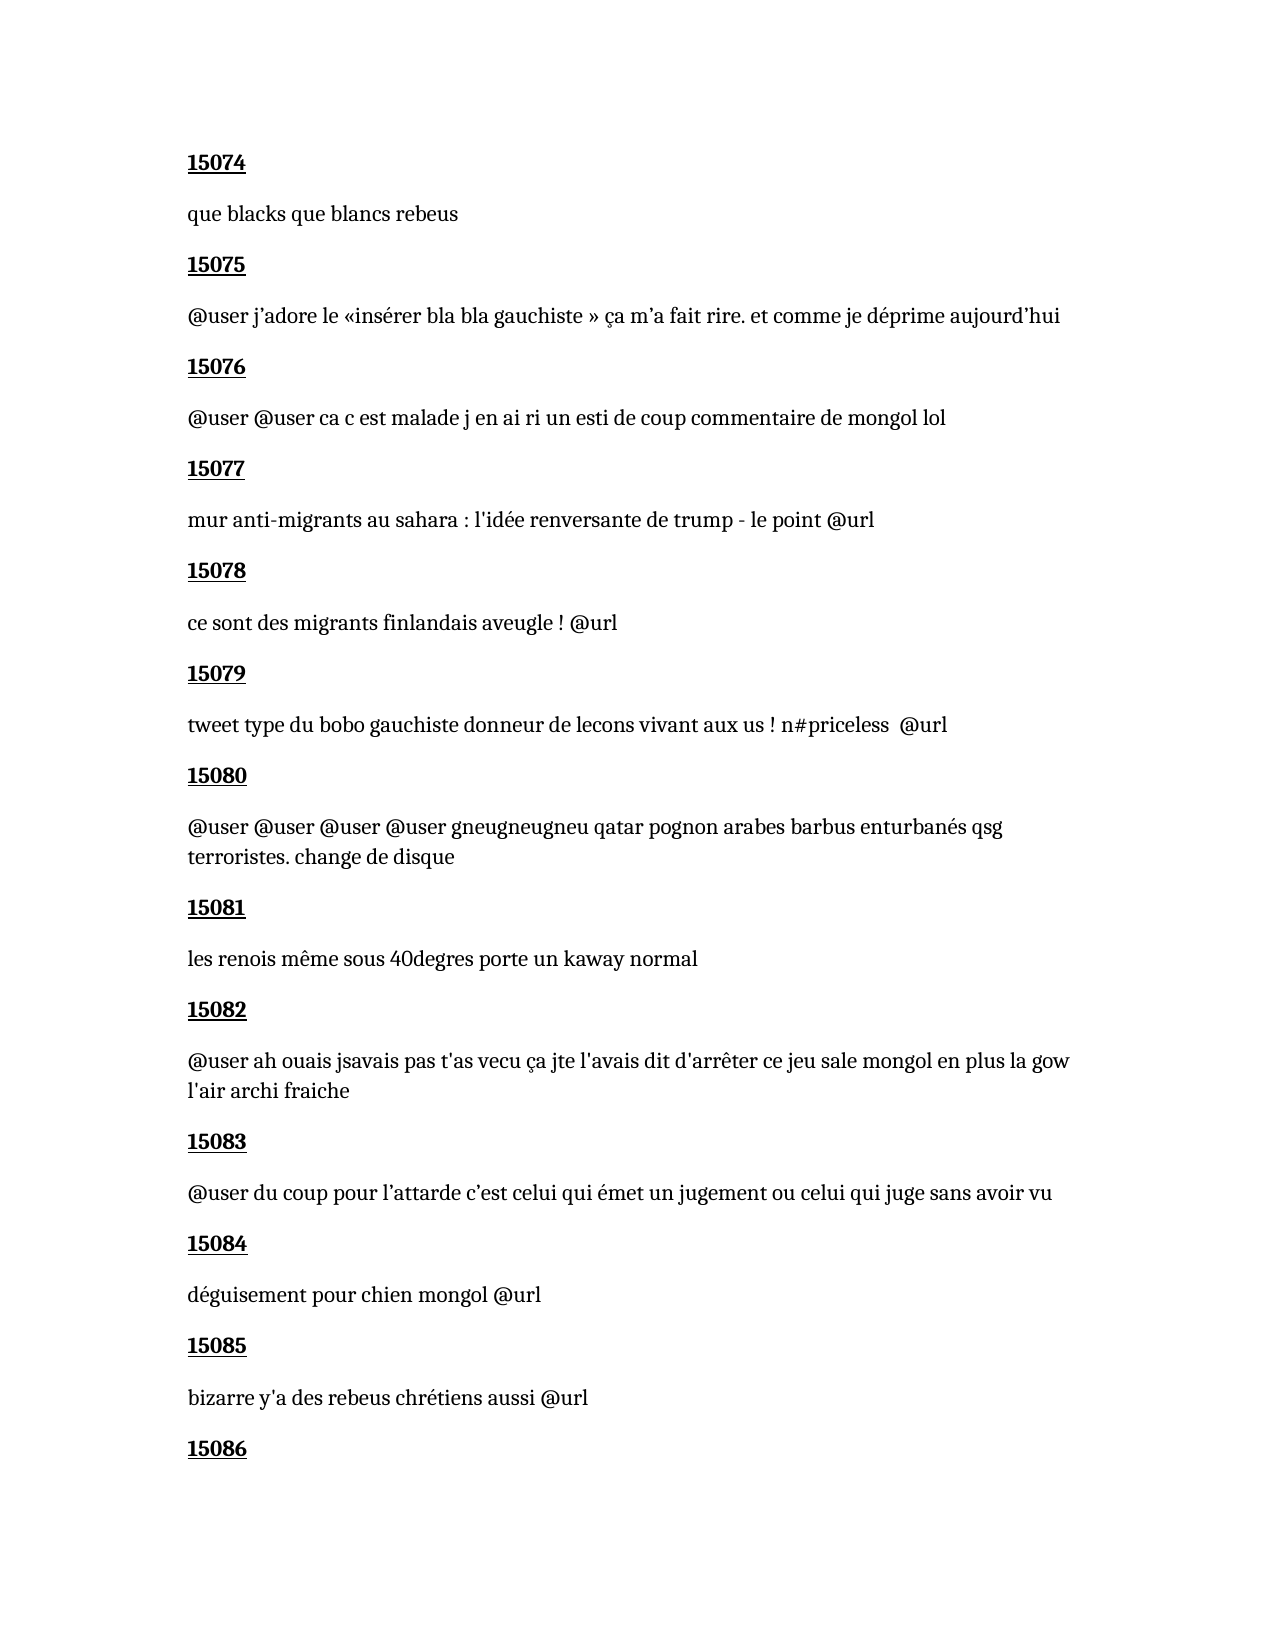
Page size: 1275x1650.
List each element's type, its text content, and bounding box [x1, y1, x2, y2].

text les renois même sous 40degres porte un kaway normal [187, 946, 1087, 972]
text @user ah ouais jsavais pas t'as vecu ça jte l'avais dit d'arrêter ce jeu sale mongol en plus la gow l'air archi fraiche [187, 1048, 1087, 1104]
text 15078 [187, 558, 1087, 585]
text 15086 [187, 1435, 1087, 1462]
text tweet type du bobo gauchiste donneur de lecons vivant aux us ! n#priceless @url [187, 711, 1087, 738]
text bizarre y'a des rebeus chrétiens aussi @url [187, 1384, 1087, 1411]
text 15079 [187, 660, 1087, 687]
text 15075 [187, 252, 1087, 278]
text @user @user ca c est malade j en ai ri un esti de coup commentaire de mongol lol [187, 405, 1087, 432]
text 15074 [187, 150, 1087, 176]
text mur anti-migrants au sahara : l'idée renversante de trump - le point @url [187, 507, 1087, 534]
text ce sont des migrants finlandais aveugle ! @url [187, 609, 1087, 636]
text déguisement pour chien mongol @url [187, 1282, 1087, 1309]
text 15085 [187, 1333, 1087, 1360]
text 15080 [187, 762, 1087, 789]
text 15077 [187, 456, 1087, 483]
text @user du coup pour l’attarde c’est celui qui émet un jugement ou celui qui juge sans avoir vu [187, 1180, 1087, 1207]
text @user @user @user @user gneugneugneu qatar pognon arabes barbus enturbanés qsg terroristes. change de disque [187, 813, 1087, 870]
text 15081 [187, 895, 1087, 921]
text 15083 [187, 1129, 1087, 1156]
text que blacks que blancs rebeus [187, 201, 1087, 227]
text @user j’adore le «insérer bla bla gauchiste » ça m’a fait rire. et comme je déprime aujourd’hui [187, 303, 1087, 329]
text 15076 [187, 354, 1087, 381]
text 15084 [187, 1231, 1087, 1258]
text 15082 [187, 997, 1087, 1023]
